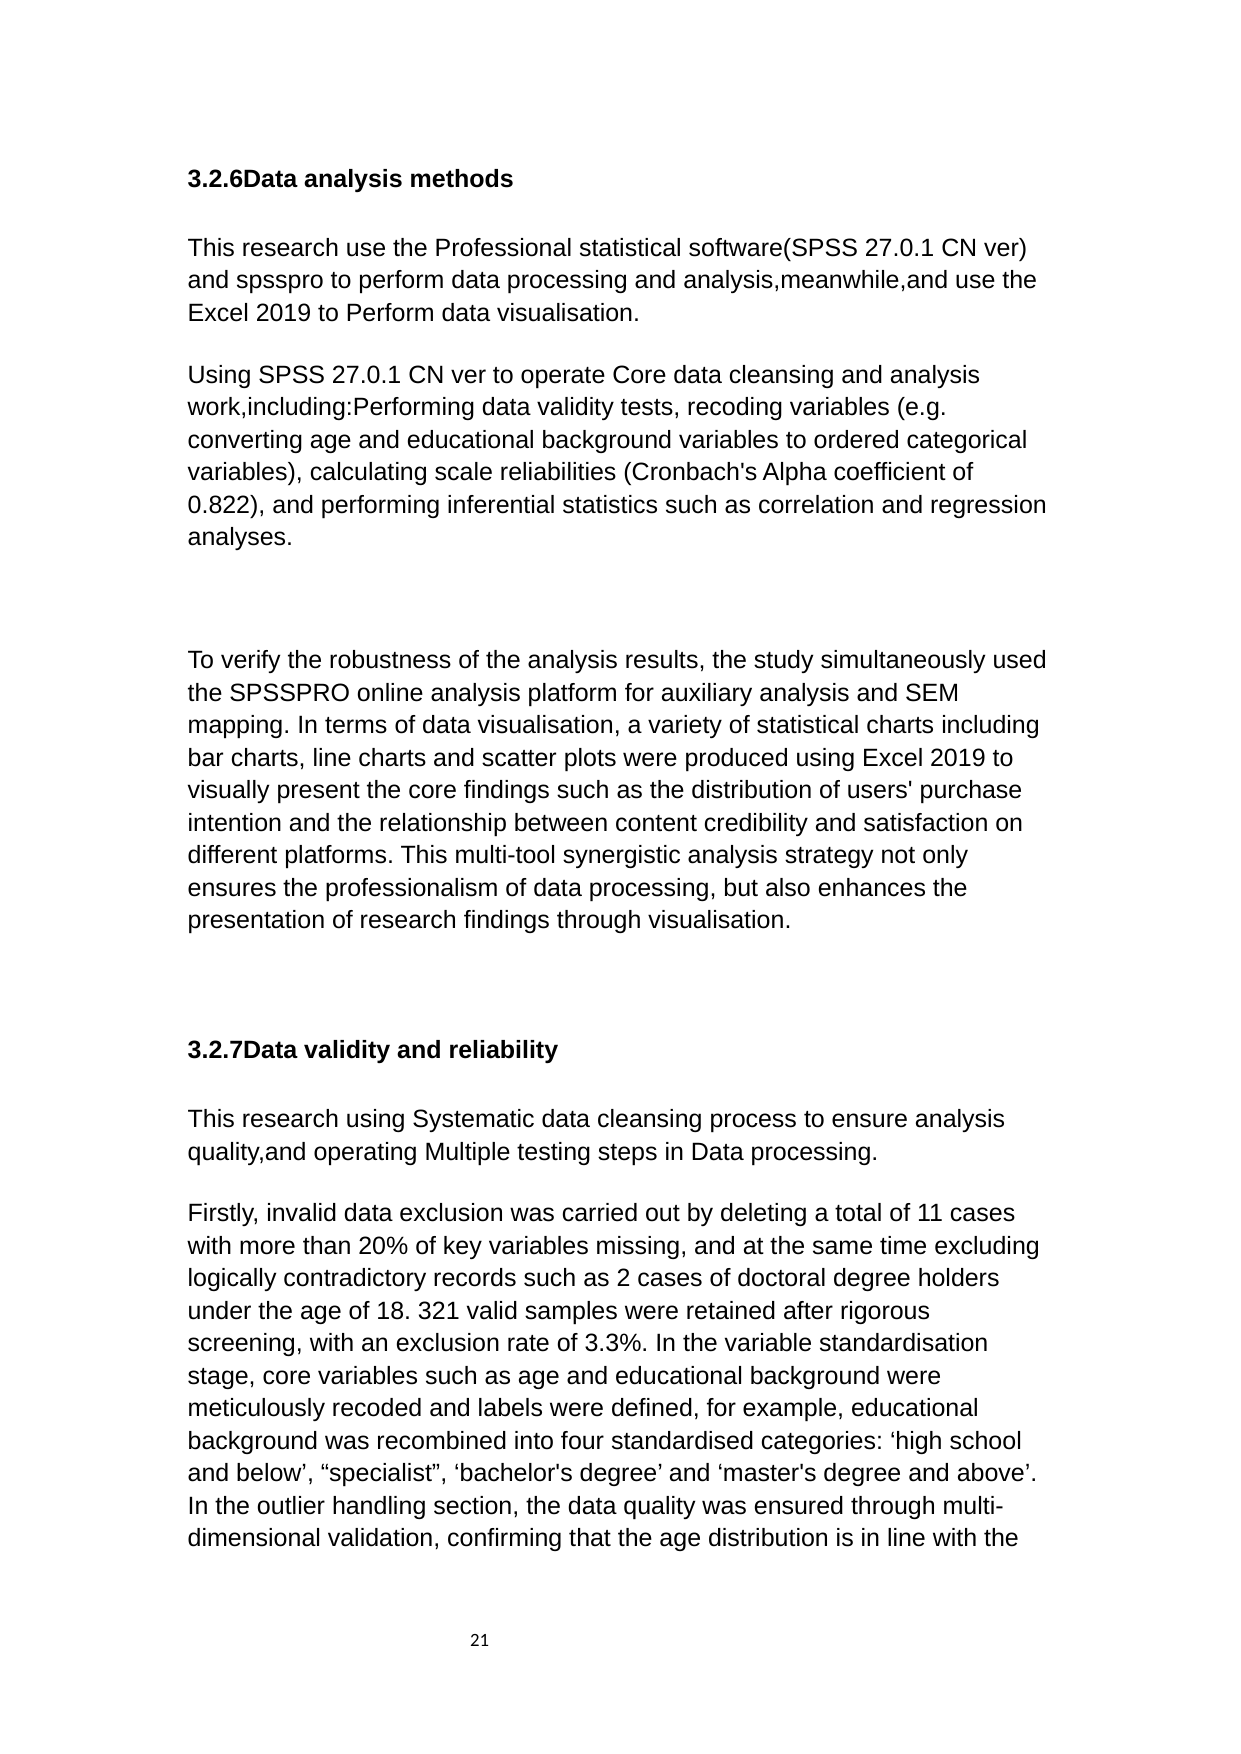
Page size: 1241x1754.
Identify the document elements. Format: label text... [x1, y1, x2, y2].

text 3.2.6Data analysis methods [187, 162, 1053, 194]
text This research use the Professional statistical software(SPSS 27.0.1 CN ver) and spsspro to perform data processing and analysis,meanwhile,and use the Excel 2019 to Perform data visualisation. [187, 231, 1053, 329]
text Using SPSS 27.0.1 CN ver to operate Core data cleansing and analysis work,including:Performing data validity tests, recoding variables (e.g. converting age and educational background variables to ordered categorical variables), calculating scale reliabilities (Cronbach's Alpha coefficient of 0.822), and performing inferential statistics such as correlation and regression analyses. [187, 358, 1053, 553]
text To verify the robustness of the analysis results, the study simultaneously used the SPSSPRO online analysis platform for auxiliary analysis and SEM mapping. In terms of data visualisation, a variety of statistical charts including bar charts, line charts and scatter plots were produced using Excel 2019 to visually present the core findings such as the distribution of users' purchase intention and the relationship between content credibility and satisfaction on different platforms. This multi-tool synergistic analysis strategy not only ensures the professionalism of data processing, but also enhances the presentation of research findings through visualisation. [187, 644, 1053, 936]
text This research using Systematic data cleansing process to ensure analysis quality,and operating Multiple testing steps in Data processing. [187, 1102, 1053, 1167]
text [187, 1197, 1053, 1554]
text 3.2.7Data validity and reliability [187, 1033, 1053, 1066]
